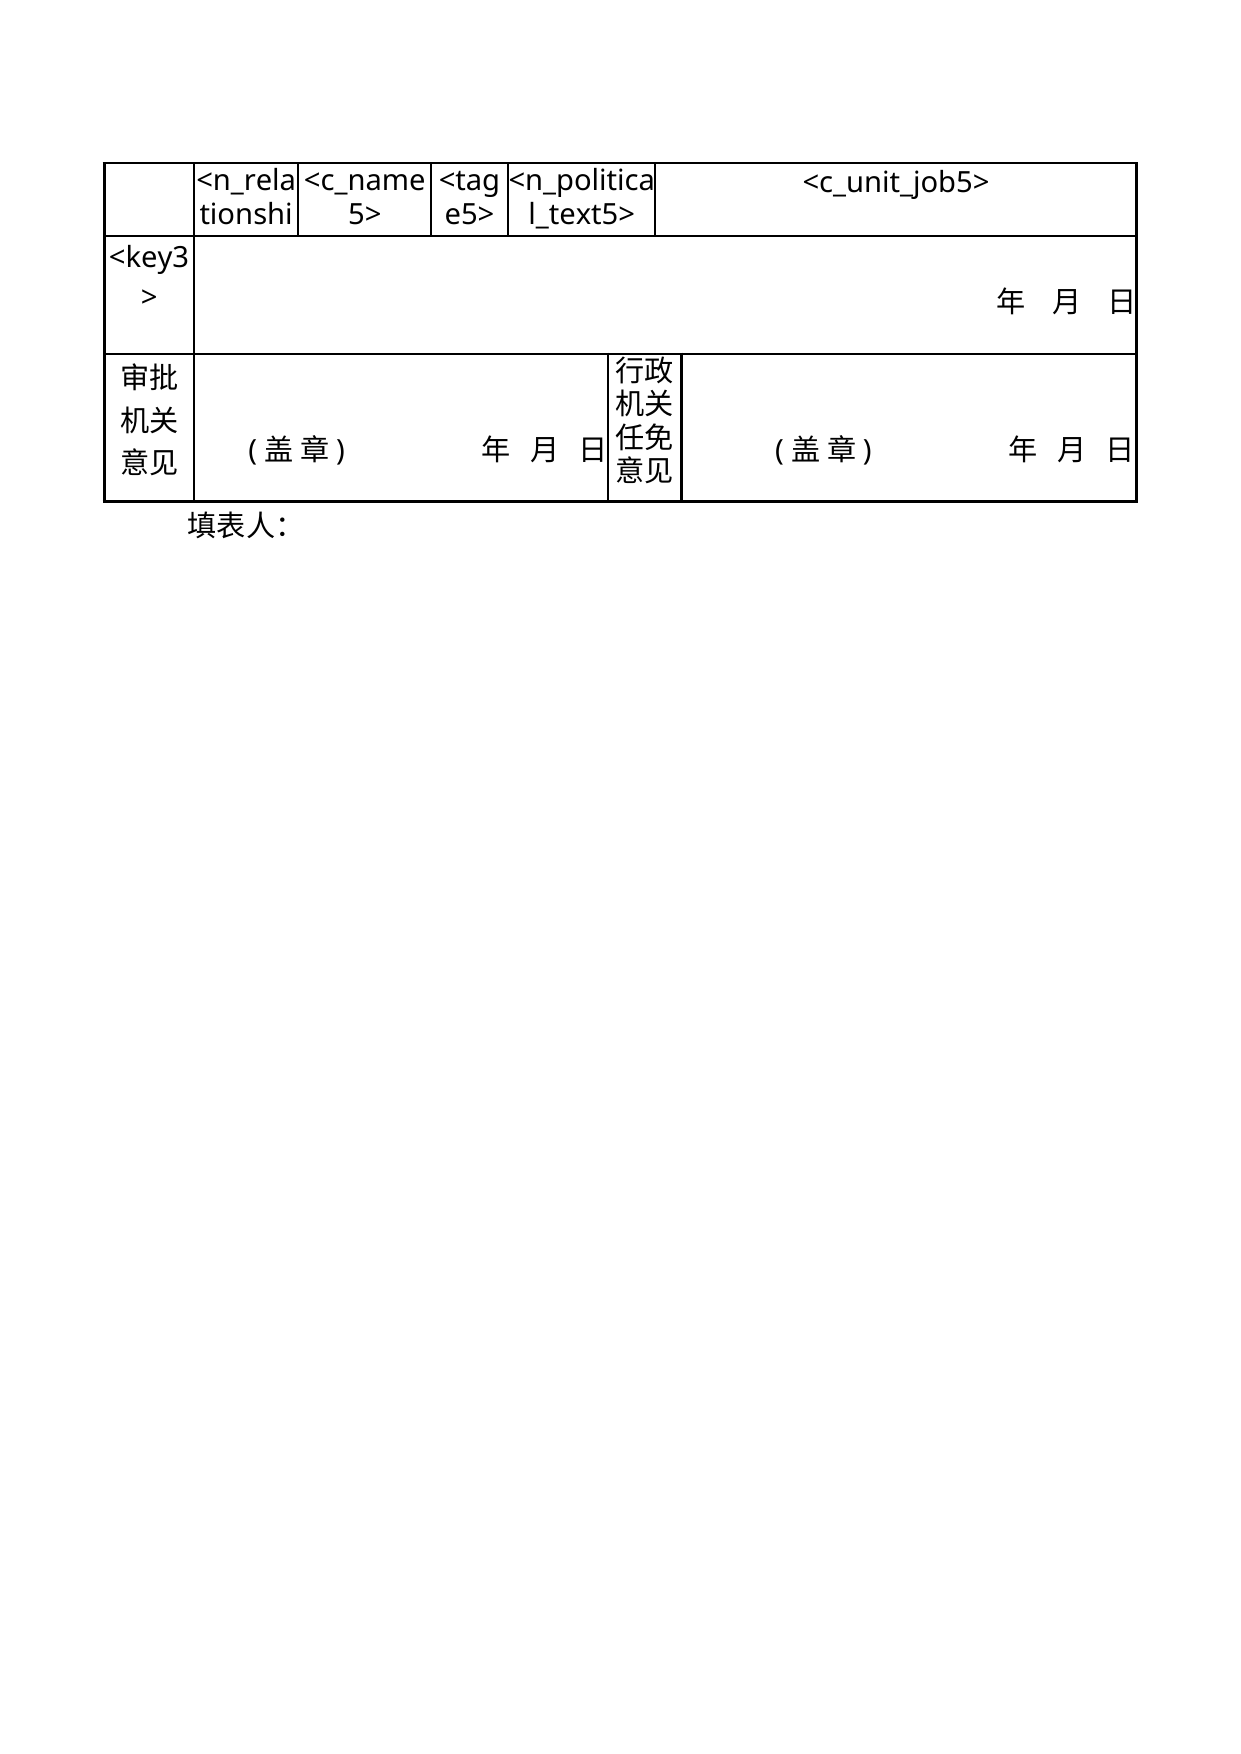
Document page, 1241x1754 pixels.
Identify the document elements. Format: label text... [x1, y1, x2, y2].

text 填表人： [187, 503, 1053, 545]
table_cell 年 月 日 [195, 237, 1135, 353]
table_cell <tage5> [432, 164, 507, 234]
table_cell 审批 机关 意见 [106, 355, 193, 500]
table_cell <n_political_text5> [509, 164, 654, 234]
table_cell <n_relationship_text5> [195, 164, 297, 234]
table_cell 行政机关任免意见 [609, 355, 680, 500]
table_cell <key3> [106, 237, 193, 353]
table_cell ( 盖 章 ) 年 月 日 [683, 355, 1135, 500]
table_cell <c_unit_job5> [656, 164, 1135, 234]
table_cell ( 盖 章 ) 年 月 日 [195, 355, 607, 500]
table_cell <c_name5> [299, 164, 430, 234]
